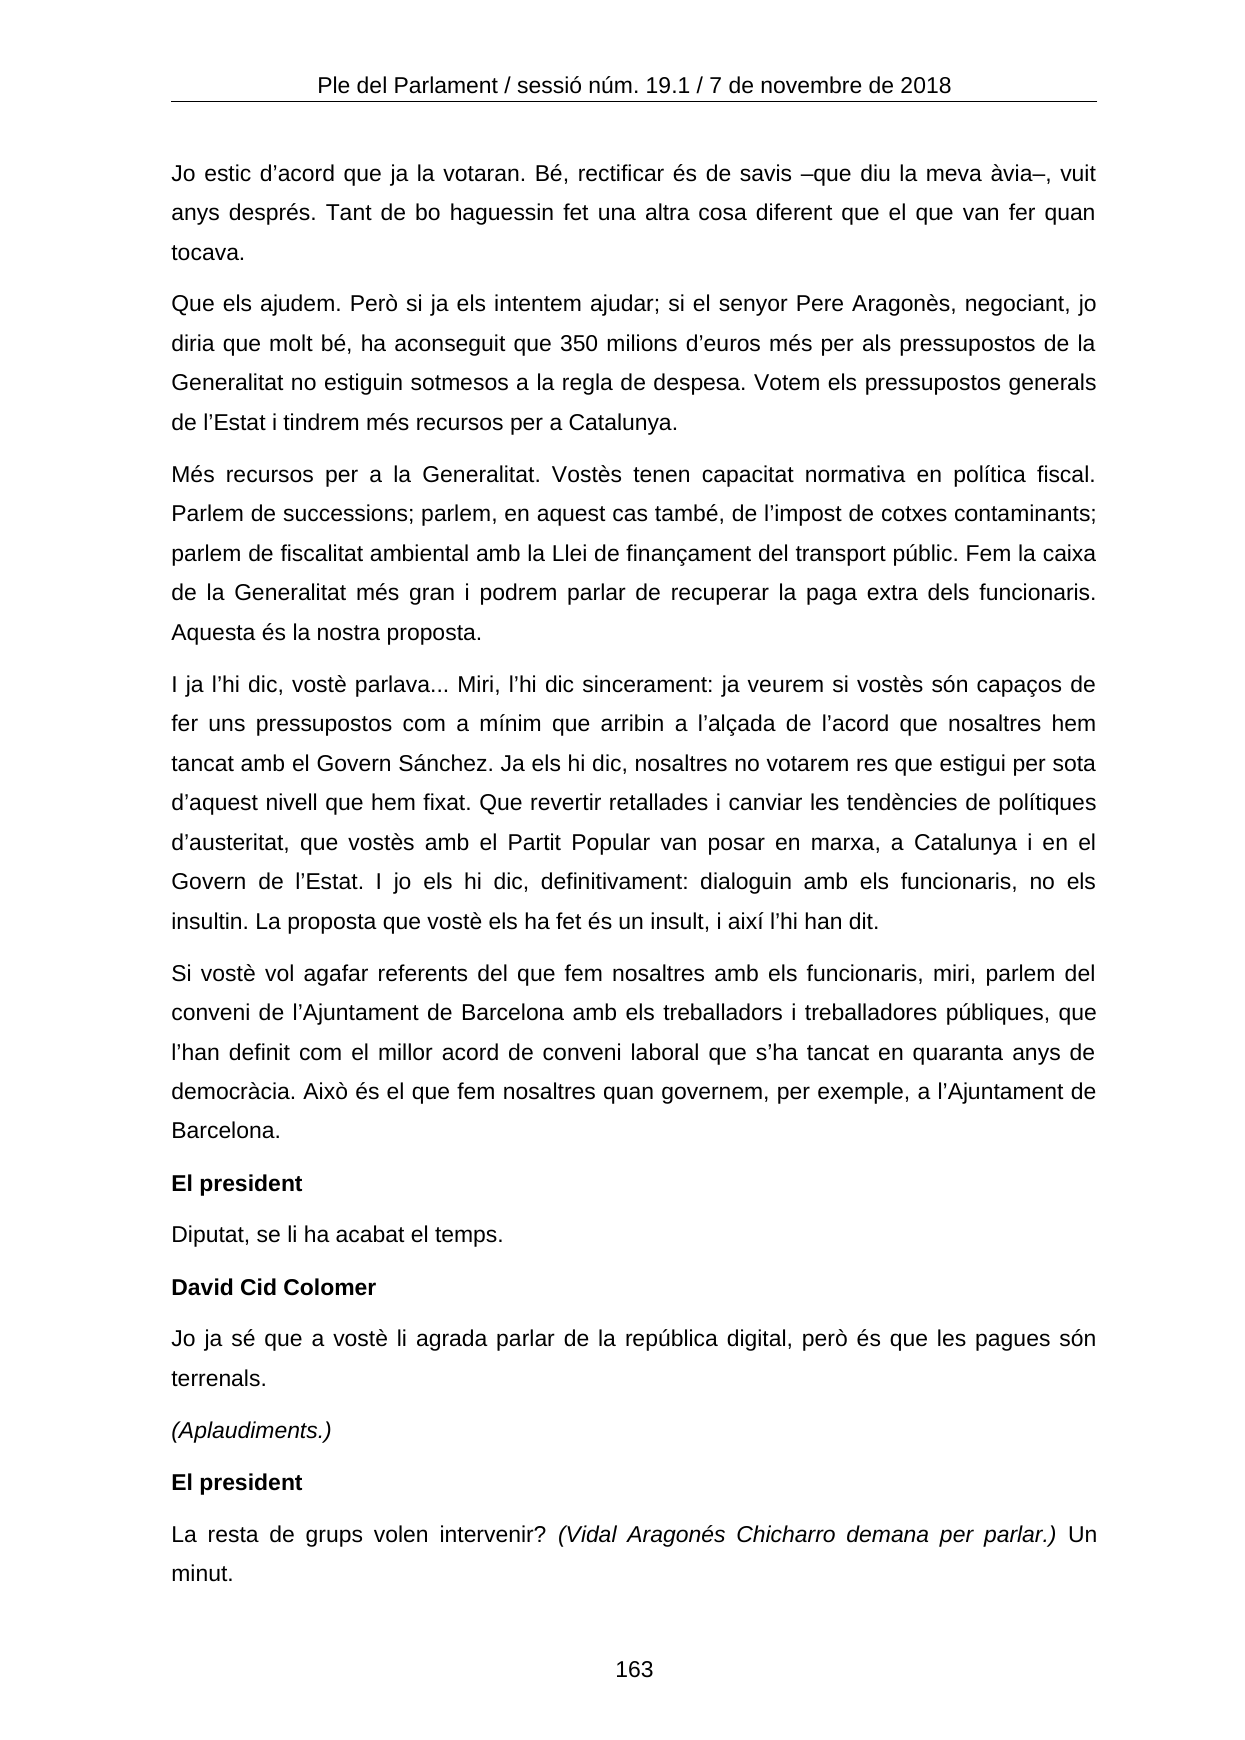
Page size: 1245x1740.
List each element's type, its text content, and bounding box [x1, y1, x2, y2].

text Si vostè vol agafar referents del que fem nosaltres amb els funcionaris, miri, parlem del conveni de l’Ajuntament de Barcelona amb els treballadors i treballadores públiques, que l’han definit com el millor acord de conveni laboral que s’ha tancat en quaranta anys de democràcia. Això és el que fem nosaltres quan governem, per exemple, a l’Ajuntament de Barcelona. [171, 959, 1097, 1144]
text David Cid Colomer [171, 1273, 1097, 1300]
text Més recursos per a la Generalitat. Vostès tenen capacitat normativa en política fiscal. Parlem de successions; parlem, en aquest cas també, de l’impost de cotxes contaminants; parlem de fiscalitat ambiental amb la Llei de finançament del transport públic. Fem la caixa de la Generalitat més gran i podrem parlar de recuperar la paga extra dels funcionaris. Aquesta és la nostra proposta. [171, 461, 1097, 645]
text Jo estic d’acord que ja la votaran. Bé, rectificar és de savis –que diu la meva àvia–, vuit anys després. Tant de bo haguessin fet una altra cosa diferent que el que van fer quan tocava. [171, 159, 1097, 265]
text Jo ja sé que a vostè li agrada parlar de la república digital, però és que les pagues són terrenals. [171, 1325, 1097, 1391]
text I ja l’hi dic, vostè parlava... Miri, l’hi dic sincerament: ja veurem si vostès són capaços de fer uns pressupostos com a mínim que arribin a l’alçada de l’acord que nosaltres hem tancat amb el Govern Sánchez. Ja els hi dic, nosaltres no votarem res que estigui per sota d’aquest nivell que hem fixat. Que revertir retallades i canviar les tendències de polítiques d’austeritat, que vostès amb el Partit Popular van posar en marxa, a Catalunya i en el Govern de l’Estat. I jo els hi dic, definitivament: dialoguin amb els funcionaris, no els insultin. La proposta que vostè els ha fet és un insult, i així l’hi han dit. [171, 671, 1097, 934]
text La resta de grups volen intervenir? (Vidal Aragonés Chicharro demana per parlar.) Un minut. [171, 1521, 1097, 1587]
text Diputat, se li ha acabat el temps. [171, 1221, 1097, 1248]
text El president [171, 1169, 1097, 1196]
text Que els ajudem. Però si ja els intentem ajudar; si el senyor Pere Aragonès, negociant, jo diria que molt bé, ha aconseguit que 350 milions d’euros més per als pressupostos de la Generalitat no estiguin sotmesos a la regla de despesa. Votem els pressupostos generals de l’Estat i tindrem més recursos per a Catalunya. [171, 290, 1097, 435]
text El president [171, 1469, 1097, 1495]
text (Aplaudiments.) [171, 1417, 1097, 1443]
